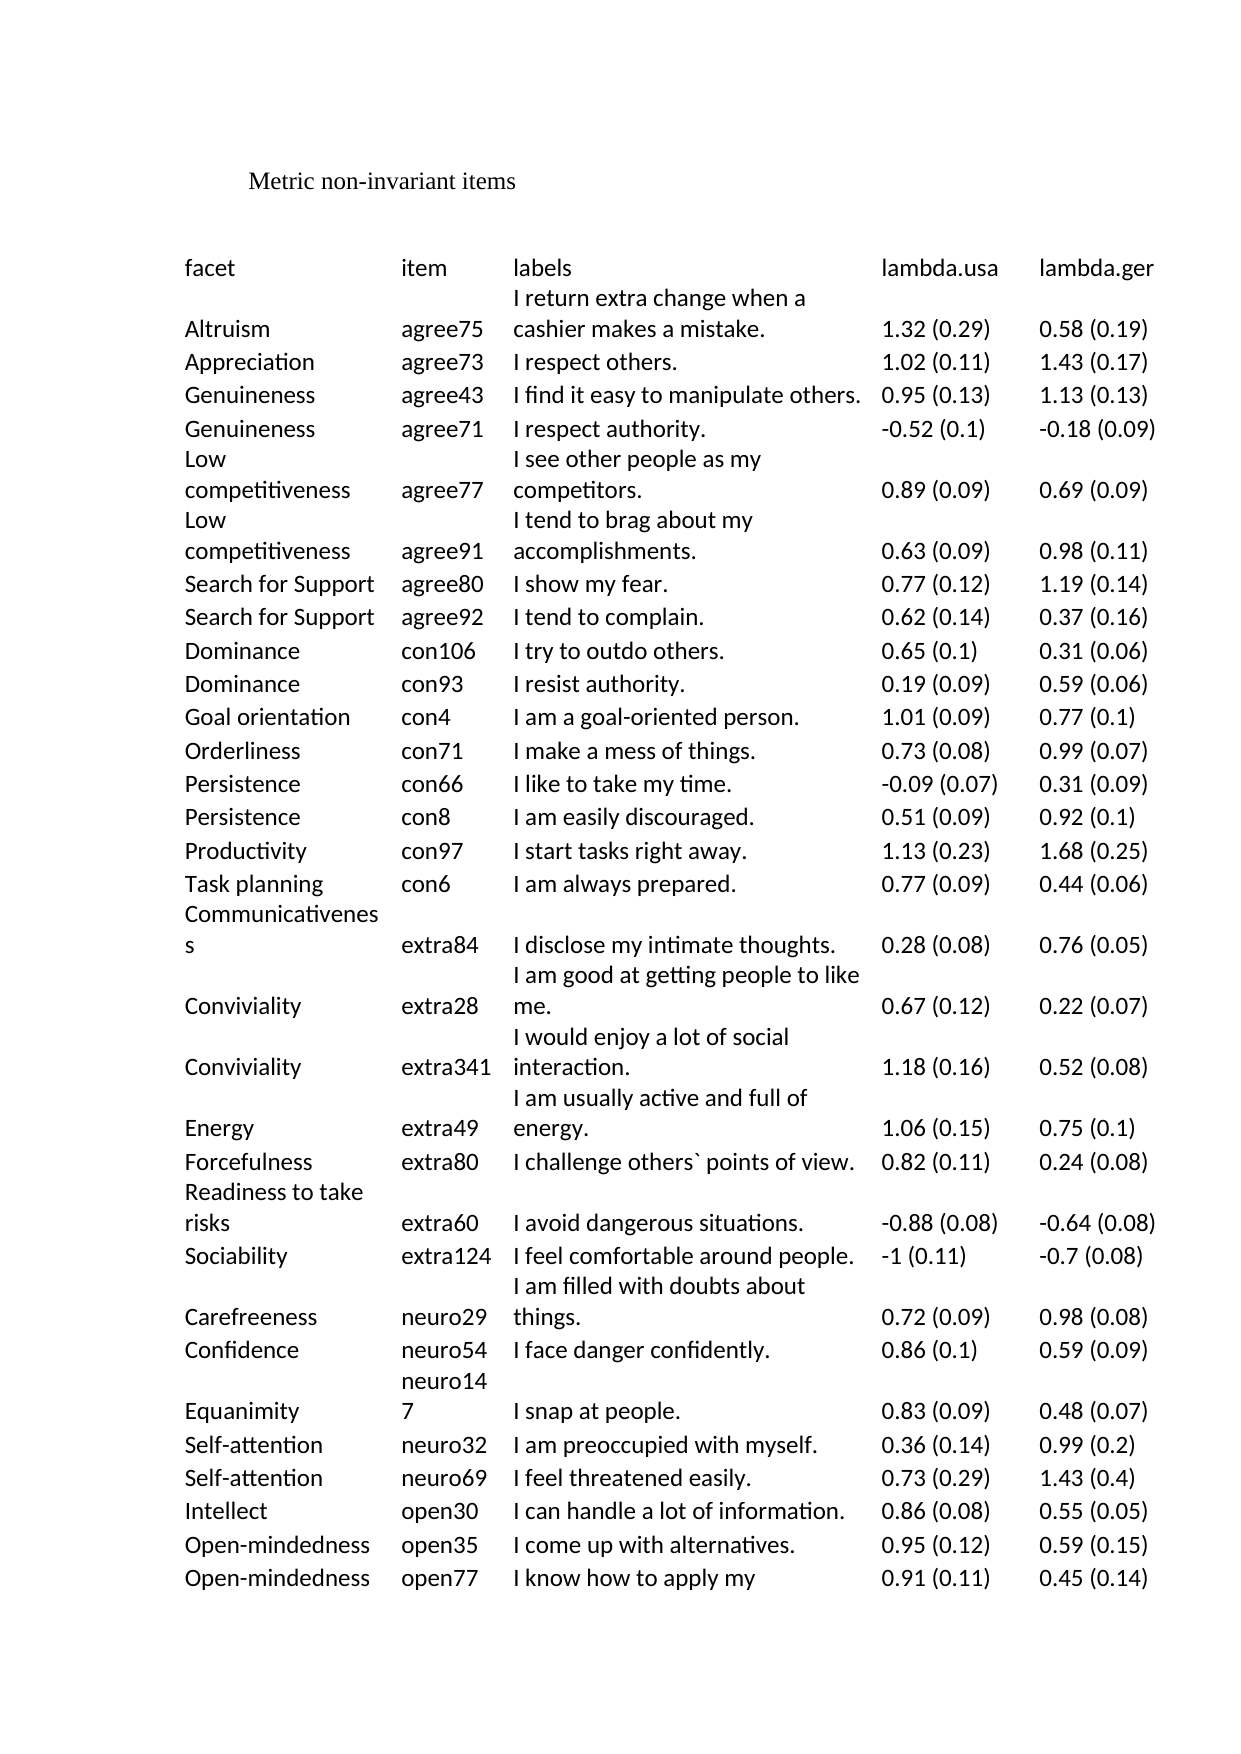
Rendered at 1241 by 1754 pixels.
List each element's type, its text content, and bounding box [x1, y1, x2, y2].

table_cell 0.55 (0.05) [1032, 1493, 1181, 1526]
table_cell I start tasks right away. [506, 832, 874, 865]
table_cell 0.36 (0.14) [874, 1426, 1032, 1459]
table_cell Persistence [177, 799, 394, 832]
table_cell I try to outdo others. [506, 632, 874, 665]
table_cell I am good at getting people to like me. [506, 960, 874, 1021]
table_cell I avoid dangerous situations. [506, 1176, 874, 1237]
table_cell 0.76 (0.05) [1032, 899, 1181, 960]
table_cell 0.86 (0.1) [874, 1332, 1032, 1365]
table_cell 0.72 (0.09) [874, 1271, 1032, 1332]
table_cell agree92 [394, 599, 506, 632]
table_cell extra124 [394, 1237, 506, 1271]
table_cell -0.88 (0.08) [874, 1176, 1032, 1237]
table_cell Goal orientation [177, 699, 394, 732]
table_cell Search for Support [177, 565, 394, 599]
table_cell -0.09 (0.07) [874, 765, 1032, 799]
table_cell agree75 [394, 282, 506, 343]
table_cell 0.58 (0.19) [1032, 282, 1181, 343]
table_cell 0.67 (0.12) [874, 960, 1032, 1021]
table_cell agree80 [394, 565, 506, 599]
table_cell 0.77 (0.12) [874, 565, 1032, 599]
table_cell extra341 [394, 1021, 506, 1082]
table_cell con106 [394, 632, 506, 665]
table_cell 0.73 (0.08) [874, 732, 1032, 765]
table_cell I would enjoy a lot of social interaction. [506, 1021, 874, 1082]
table_cell I can handle a lot of information. [506, 1493, 874, 1526]
table_cell con71 [394, 732, 506, 765]
table_cell Energy [177, 1082, 394, 1143]
table_cell 0.19 (0.09) [874, 665, 1032, 699]
table_cell con4 [394, 699, 506, 732]
table_cell 0.86 (0.08) [874, 1493, 1032, 1526]
table_cell -0.7 (0.08) [1032, 1237, 1181, 1271]
table_cell 0.28 (0.08) [874, 899, 1032, 960]
table_cell Orderliness [177, 732, 394, 765]
table_cell I tend to complain. [506, 599, 874, 632]
table_cell I resist authority. [506, 665, 874, 699]
table_cell 0.44 (0.06) [1032, 865, 1181, 899]
table_cell I find it easy to manipulate others. [506, 377, 874, 410]
table_cell I am filled with doubts about things. [506, 1271, 874, 1332]
table_cell agree73 [394, 343, 506, 377]
table_cell 0.31 (0.09) [1032, 765, 1181, 799]
table_cell 0.98 (0.11) [1032, 504, 1181, 565]
table_cell con6 [394, 865, 506, 899]
table_cell Search for Support [177, 599, 394, 632]
table_cell I respect authority. [506, 410, 874, 443]
table_cell Dominance [177, 665, 394, 699]
table_cell Genuineness [177, 377, 394, 410]
table_cell Readiness to take risks [177, 1176, 394, 1237]
table_cell 0.92 (0.1) [1032, 799, 1181, 832]
table_cell neuro69 [394, 1459, 506, 1493]
table_cell Genuineness [177, 410, 394, 443]
table_cell 0.82 (0.11) [874, 1143, 1032, 1176]
table_cell Intellect [177, 1493, 394, 1526]
table_cell 1.13 (0.13) [1032, 377, 1181, 410]
table_cell Low competitiveness [177, 504, 394, 565]
table_cell Self-attention [177, 1426, 394, 1459]
table_cell con93 [394, 665, 506, 699]
table_cell 0.48 (0.07) [1032, 1365, 1181, 1426]
table_cell 0.59 (0.06) [1032, 665, 1181, 699]
table_cell 1.01 (0.09) [874, 699, 1032, 732]
table_cell 1.02 (0.11) [874, 343, 1032, 377]
table_cell 0.98 (0.08) [1032, 1271, 1181, 1332]
table_cell extra80 [394, 1143, 506, 1176]
table_cell I see other people as my competitors. [506, 443, 874, 504]
table_header lambda.ger [1032, 249, 1181, 282]
table_cell 0.75 (0.1) [1032, 1082, 1181, 1143]
table_cell con66 [394, 765, 506, 799]
table_cell Carefreeness [177, 1271, 394, 1332]
table_cell 1.43 (0.4) [1032, 1459, 1181, 1493]
table_cell 0.77 (0.09) [874, 865, 1032, 899]
table_cell -0.64 (0.08) [1032, 1176, 1181, 1237]
table_cell 1.32 (0.29) [874, 282, 1032, 343]
table_cell Open-mindedness [177, 1526, 394, 1559]
table_cell neuro29 [394, 1271, 506, 1332]
table_cell -0.52 (0.1) [874, 410, 1032, 443]
table_cell extra60 [394, 1176, 506, 1237]
table_cell I return extra change when a cashier makes a mistake. [506, 282, 874, 343]
table_cell 1.68 (0.25) [1032, 832, 1181, 865]
table_cell Altruism [177, 282, 394, 343]
table_cell I am usually active and full of energy. [506, 1082, 874, 1143]
table_cell 1.13 (0.23) [874, 832, 1032, 865]
table_cell 0.22 (0.07) [1032, 960, 1181, 1021]
table_cell I am easily discouraged. [506, 799, 874, 832]
table_cell I am a goal-oriented person. [506, 699, 874, 732]
table_cell Open-mindedness [177, 1559, 394, 1593]
table_header labels [506, 249, 874, 282]
table_cell I am preoccupied with myself. [506, 1426, 874, 1459]
table_cell 0.31 (0.06) [1032, 632, 1181, 665]
table_cell Sociability [177, 1237, 394, 1271]
table_cell Appreciation [177, 343, 394, 377]
table_cell open30 [394, 1493, 506, 1526]
table_cell 0.24 (0.08) [1032, 1143, 1181, 1176]
table_cell I disclose my intimate thoughts. [506, 899, 874, 960]
table_cell 0.65 (0.1) [874, 632, 1032, 665]
table_cell I challenge others` points of view. [506, 1143, 874, 1176]
table_cell con8 [394, 799, 506, 832]
table_cell I show my fear. [506, 565, 874, 599]
table_cell Low competitiveness [177, 443, 394, 504]
table_cell -0.18 (0.09) [1032, 410, 1181, 443]
table_cell 1.18 (0.16) [874, 1021, 1032, 1082]
table_cell I feel threatened easily. [506, 1459, 874, 1493]
table_cell Task planning [177, 865, 394, 899]
table_cell agree77 [394, 443, 506, 504]
table_cell Productivity [177, 832, 394, 865]
table_cell 0.52 (0.08) [1032, 1021, 1181, 1082]
table_cell I face danger confidently. [506, 1332, 874, 1365]
table_cell neuro147 [394, 1365, 506, 1426]
table_cell agree71 [394, 410, 506, 443]
table_cell 0.99 (0.07) [1032, 732, 1181, 765]
table_cell 0.73 (0.29) [874, 1459, 1032, 1493]
table_cell Confidence [177, 1332, 394, 1365]
table_cell extra28 [394, 960, 506, 1021]
table_cell Persistence [177, 765, 394, 799]
table_cell I snap at people. [506, 1365, 874, 1426]
table_cell I tend to brag about my accomplishments. [506, 504, 874, 565]
table_cell Conviviality [177, 1021, 394, 1082]
table_cell neuro54 [394, 1332, 506, 1365]
table_cell 0.51 (0.09) [874, 799, 1032, 832]
table_cell 1.19 (0.14) [1032, 565, 1181, 599]
table_cell 1.06 (0.15) [874, 1082, 1032, 1143]
table_cell agree43 [394, 377, 506, 410]
table_cell Self-attention [177, 1459, 394, 1493]
table_cell 0.62 (0.14) [874, 599, 1032, 632]
table_cell Communicativeness [177, 899, 394, 960]
table_cell I respect others. [506, 343, 874, 377]
table_cell 0.63 (0.09) [874, 504, 1032, 565]
table_cell Dominance [177, 632, 394, 665]
table_cell con97 [394, 832, 506, 865]
table_cell 0.77 (0.1) [1032, 699, 1181, 732]
table_header facet [177, 249, 394, 282]
table_cell 0.91 (0.11) [874, 1559, 1032, 1593]
table_cell 0.37 (0.16) [1032, 599, 1181, 632]
table_cell neuro32 [394, 1426, 506, 1459]
table_cell -1 (0.11) [874, 1237, 1032, 1271]
table_cell 1.43 (0.17) [1032, 343, 1181, 377]
table_cell extra49 [394, 1082, 506, 1143]
table_cell agree91 [394, 504, 506, 565]
table_cell Equanimity [177, 1365, 394, 1426]
table_cell I am always prepared. [506, 865, 874, 899]
table_cell Forcefulness [177, 1143, 394, 1176]
table_cell 0.95 (0.12) [874, 1526, 1032, 1559]
table_cell I like to take my time. [506, 765, 874, 799]
table_cell 0.95 (0.13) [874, 377, 1032, 410]
table_cell 0.83 (0.09) [874, 1365, 1032, 1426]
table_cell 0.89 (0.09) [874, 443, 1032, 504]
table_header lambda.usa [874, 249, 1032, 282]
table_header item [394, 249, 506, 282]
table_cell 0.59 (0.15) [1032, 1526, 1181, 1559]
table_cell 0.45 (0.14) [1032, 1559, 1181, 1593]
table_cell extra84 [394, 899, 506, 960]
table_cell I make a mess of things. [506, 732, 874, 765]
table_cell I come up with alternatives. [506, 1526, 874, 1559]
table_cell open77 [394, 1559, 506, 1593]
table_cell 0.69 (0.09) [1032, 443, 1181, 504]
table_cell 0.59 (0.09) [1032, 1332, 1181, 1365]
table_cell I feel comfortable around people. [506, 1237, 874, 1271]
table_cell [506, 1559, 874, 1593]
text Metric non-invariant items [177, 166, 1063, 195]
table_cell Conviviality [177, 960, 394, 1021]
table_cell 0.99 (0.2) [1032, 1426, 1181, 1459]
table_cell open35 [394, 1526, 506, 1559]
